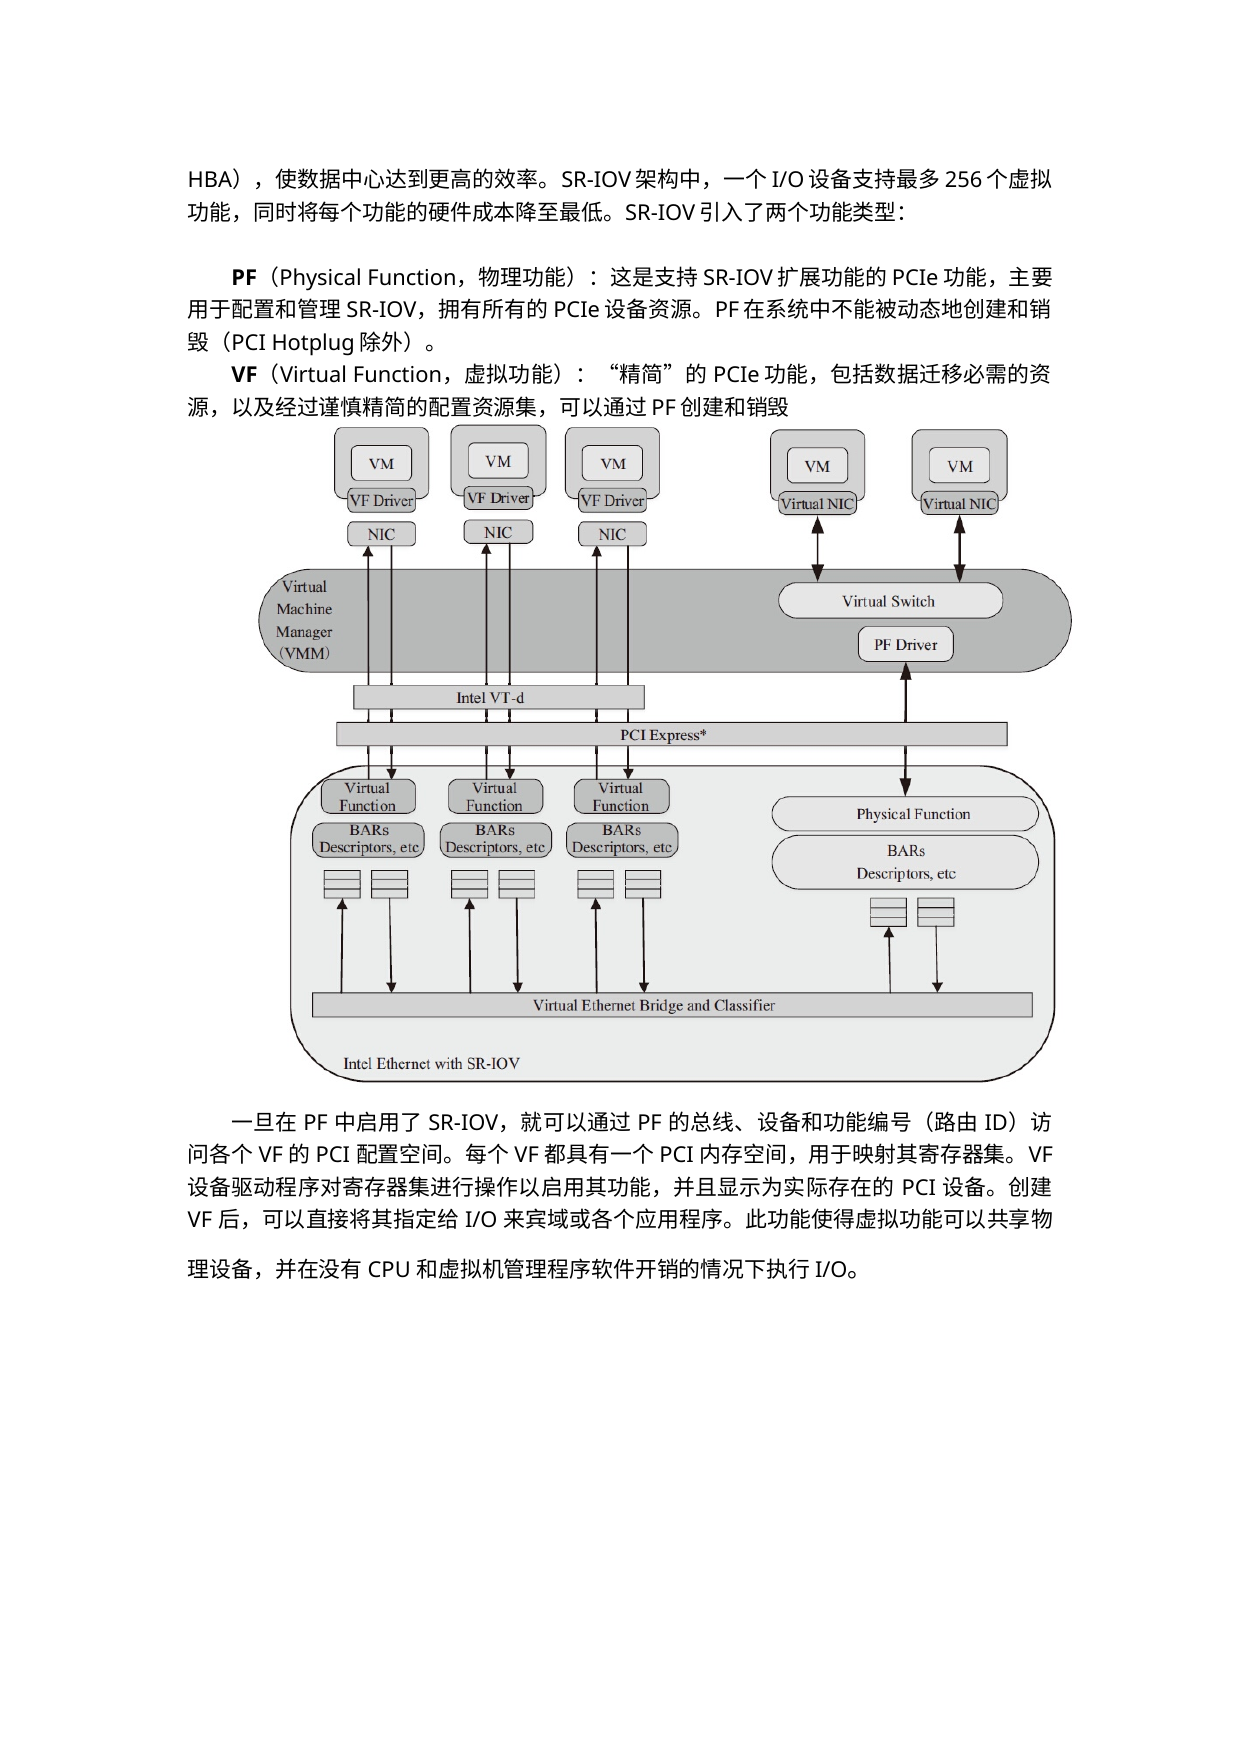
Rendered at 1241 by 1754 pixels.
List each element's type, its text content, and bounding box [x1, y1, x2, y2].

picture [231, 422, 1108, 1090]
text VF（Virtual Function，虚拟功能）：“精简”的PCIe功能，包括数据迁移必需的资源，以及经过谨慎精简的配置资源集，可以通过PF创建和销毁 [187, 357, 1053, 422]
text PF（Physical Function，物理功能）：这是支持SR-IOV扩展功能的PCIe功能，主要用于配置和管理SR-IOV，拥有所有的PCIe设备资源。PF在系统中不能被动态地创建和销毁（PCI Hotplug除外）。 [187, 259, 1053, 357]
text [187, 162, 1053, 227]
text 一旦在 PF 中启用了 SR-IOV，就可以通过 PF 的总线、设备和功能编号（路由 ID）访问各个 VF 的 PCI 配置空间。每个 VF 都具有一个 PCI 内存空间，用于映射其寄存器集。VF 设备驱动程序对寄存器集进行操作以启用其功能，并且显示为实际存在的 PCI 设备。创建 VF 后，可以直接将其指定给 I/O 来宾域或各个应用程序。此功能使得虚拟功能可以共享物理设备，并在没有 CPU 和虚拟机管理程序软件开销的情况下执行 I/O。 [187, 1104, 1053, 1299]
